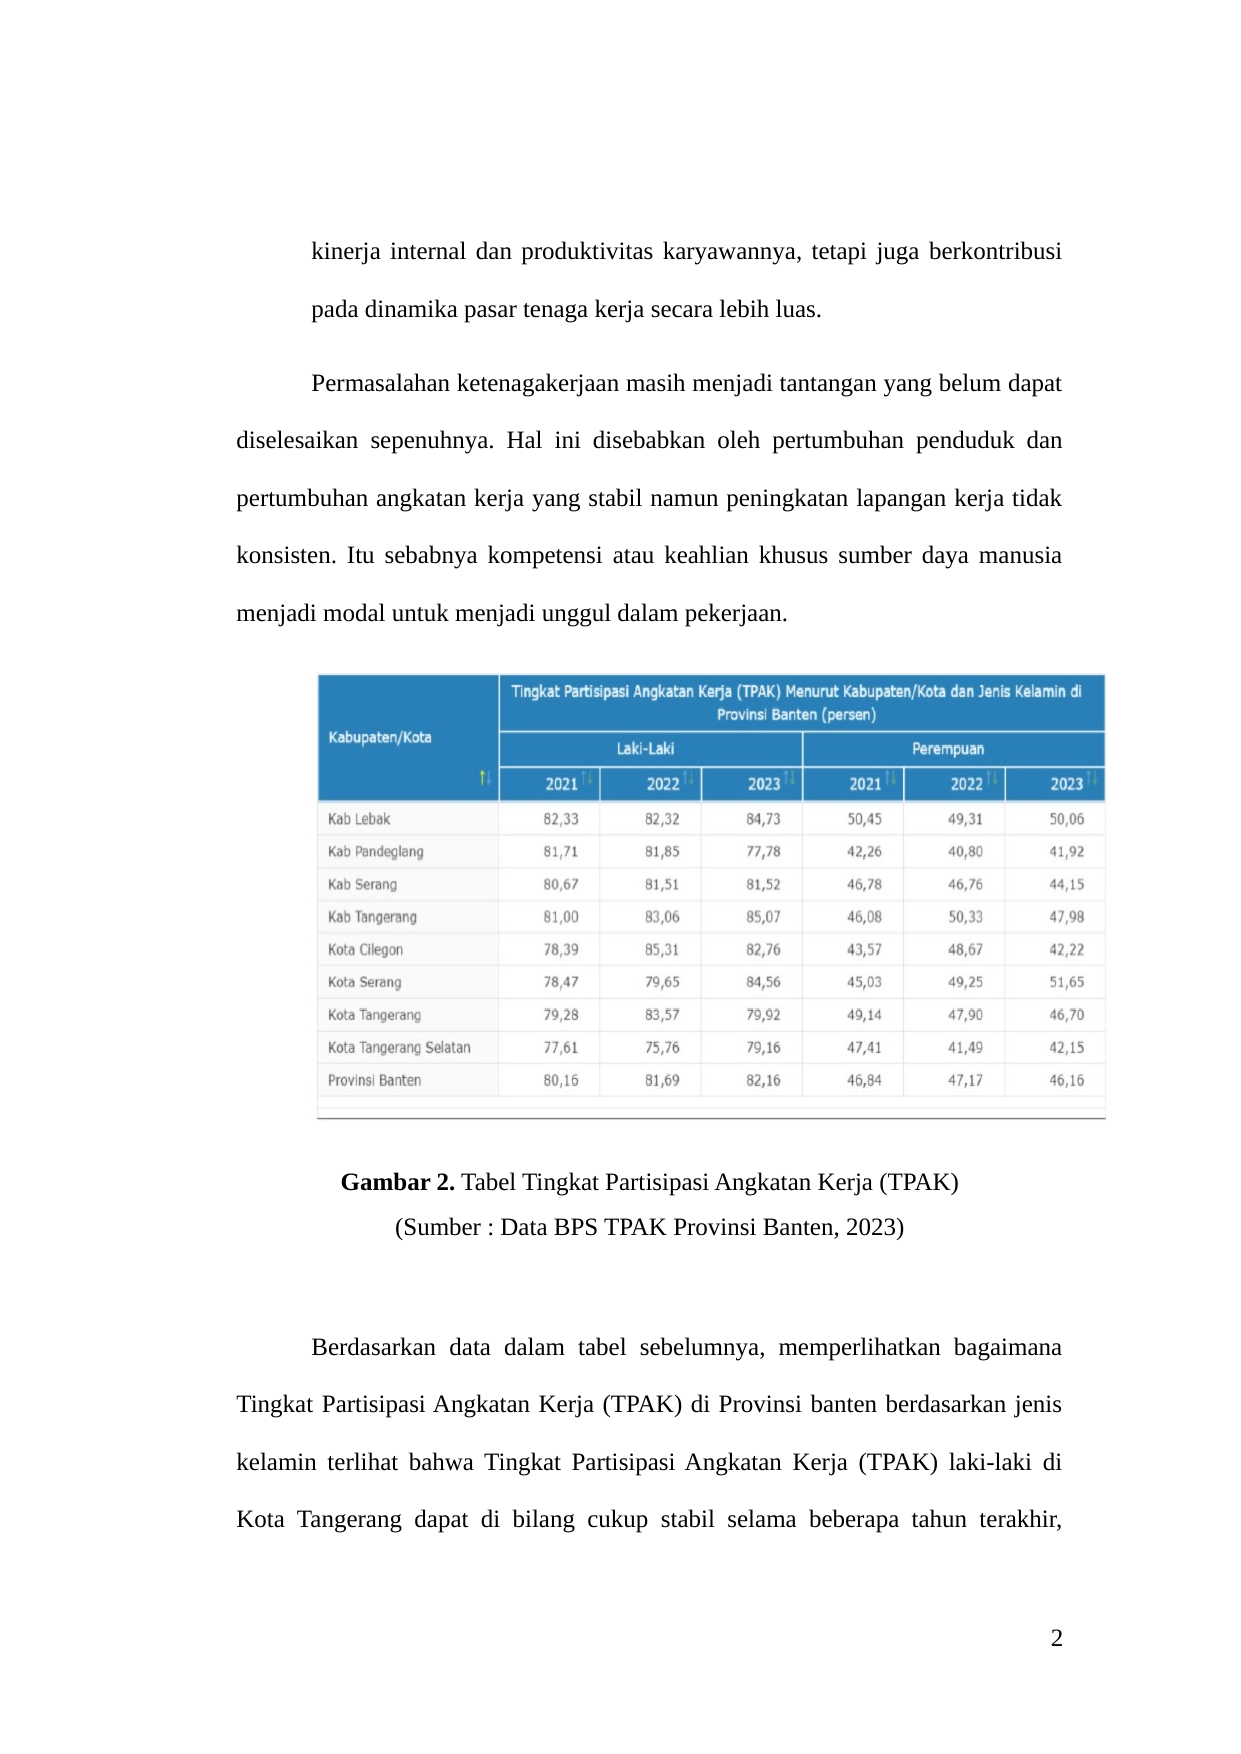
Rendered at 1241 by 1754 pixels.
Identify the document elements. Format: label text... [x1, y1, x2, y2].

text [236, 1332, 1063, 1533]
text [311, 236, 1063, 322]
text Gambar 2. Tabel Tingkat Partisipasi Angkatan Kerja (TPAK) [236, 1167, 1063, 1196]
text (Sumber : Data BPS TPAK Provinsi Banten, 2023) [236, 1212, 1063, 1241]
picture [311, 672, 1107, 1122]
text Permasalahan ketenagakerjaan masih menjadi tantangan yang belum dapat diselesaikan sepenuhnya. Hal ini disebabkan oleh pertumbuhan penduduk dan pertumbuhan angkatan kerja yang stabil namun peningkatan lapangan kerja tidak konsisten. Itu sebabnya kompetensi atau keahlian khusus sumber daya manusia menjadi modal untuk menjadi unggul dalam pekerjaan. [236, 368, 1063, 627]
